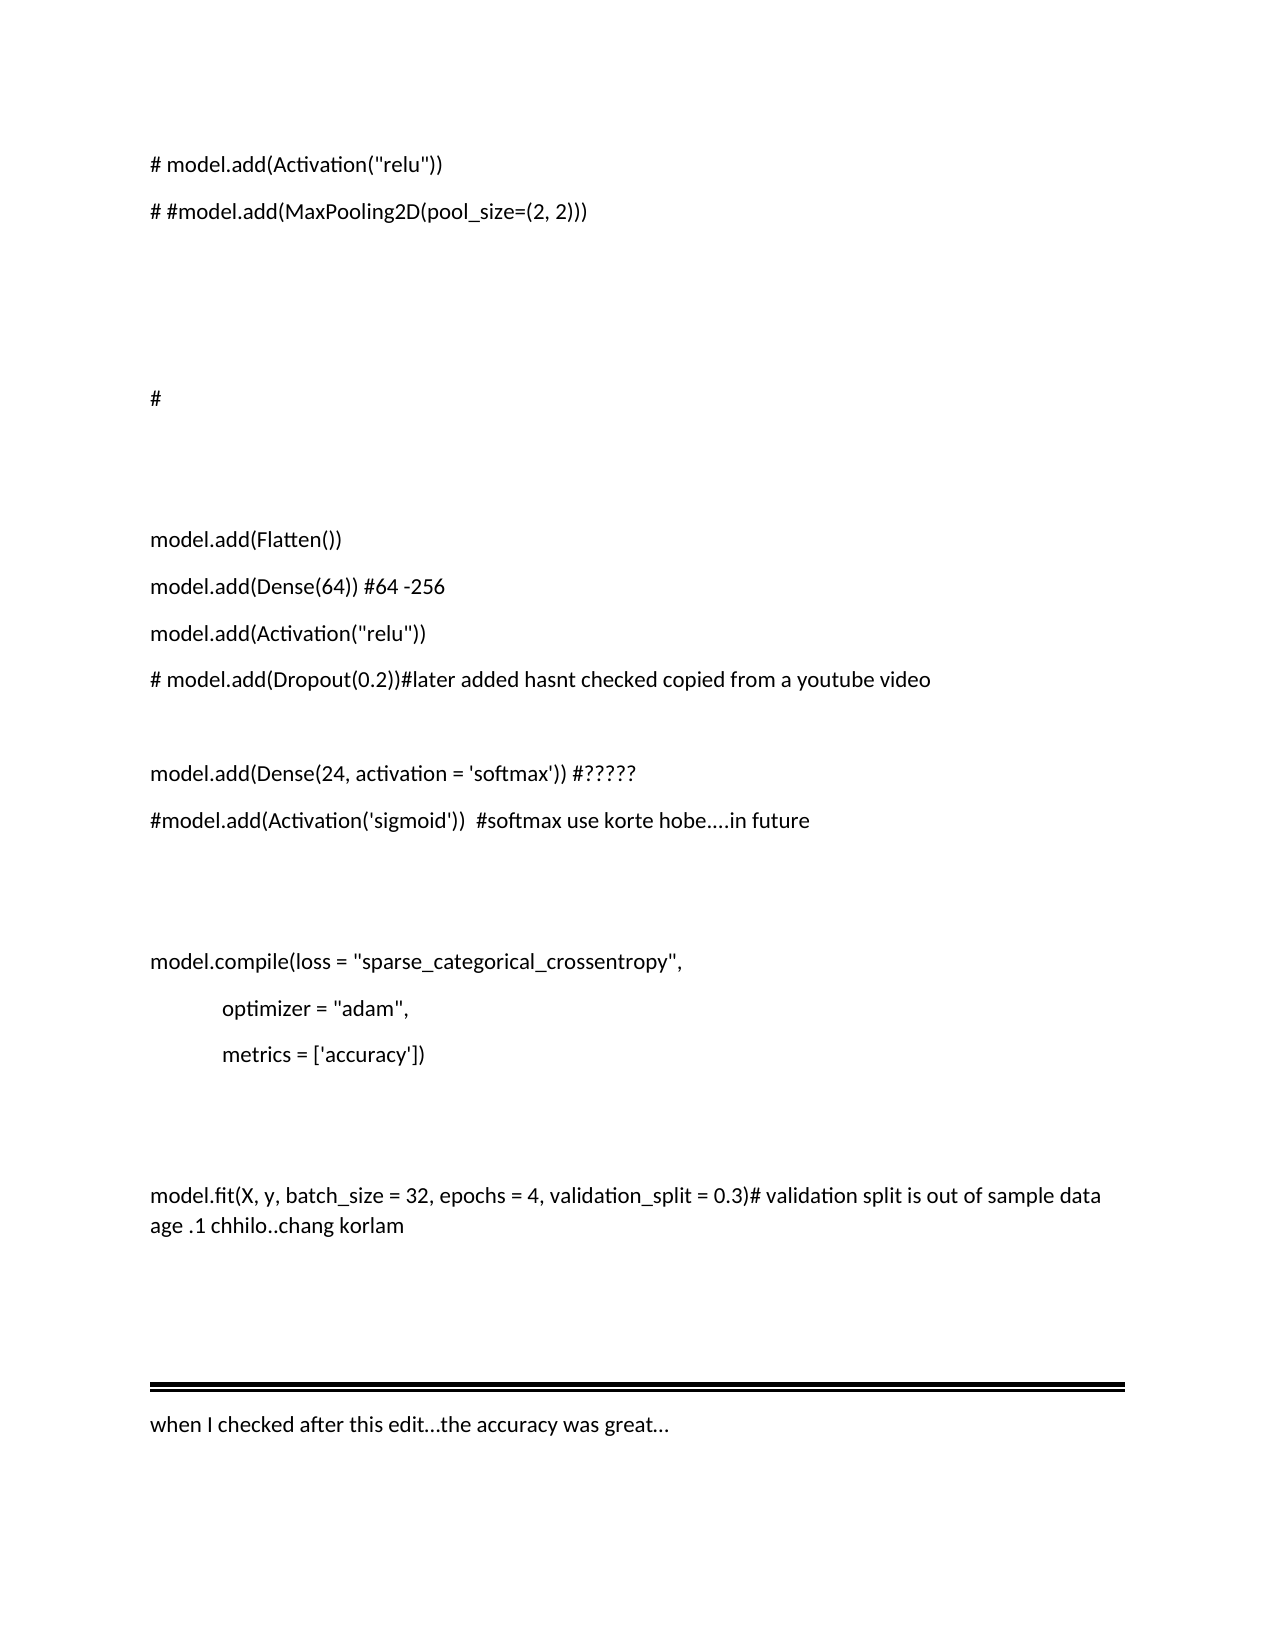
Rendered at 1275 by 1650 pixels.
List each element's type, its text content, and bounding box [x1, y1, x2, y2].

text #model.add(Activation('sigmoid')) #softmax use korte hobe....in future [150, 806, 1125, 834]
text optimizer = "adam", [150, 994, 1125, 1022]
text metrics = ['accuracy']) [150, 1041, 1125, 1069]
text model.add(Dense(64)) #64 -256 [150, 572, 1125, 600]
text model.add(Activation("relu")) [150, 619, 1125, 647]
text model.add(Flatten()) [150, 525, 1125, 553]
text # model.add(Activation("relu")) [150, 150, 1125, 178]
text # #model.add(MaxPooling2D(pool_size=(2, 2))) [150, 197, 1125, 225]
text model.compile(loss = "sparse_categorical_crossentropy", [150, 947, 1125, 975]
text model.fit(X, y, batch_size = 32, epochs = 4, validation_split = 0.3)# validation split is out of sample data age .1 chhilo..chang korlam [150, 1181, 1125, 1239]
text # [150, 384, 1125, 412]
text model.add(Dense(24, activation = 'softmax')) #????? [150, 759, 1125, 787]
text # model.add(Dropout(0.2))#later added hasnt checked copied from a youtube video [150, 666, 1125, 694]
text when I checked after this edit…the accuracy was great… [150, 1411, 1125, 1438]
